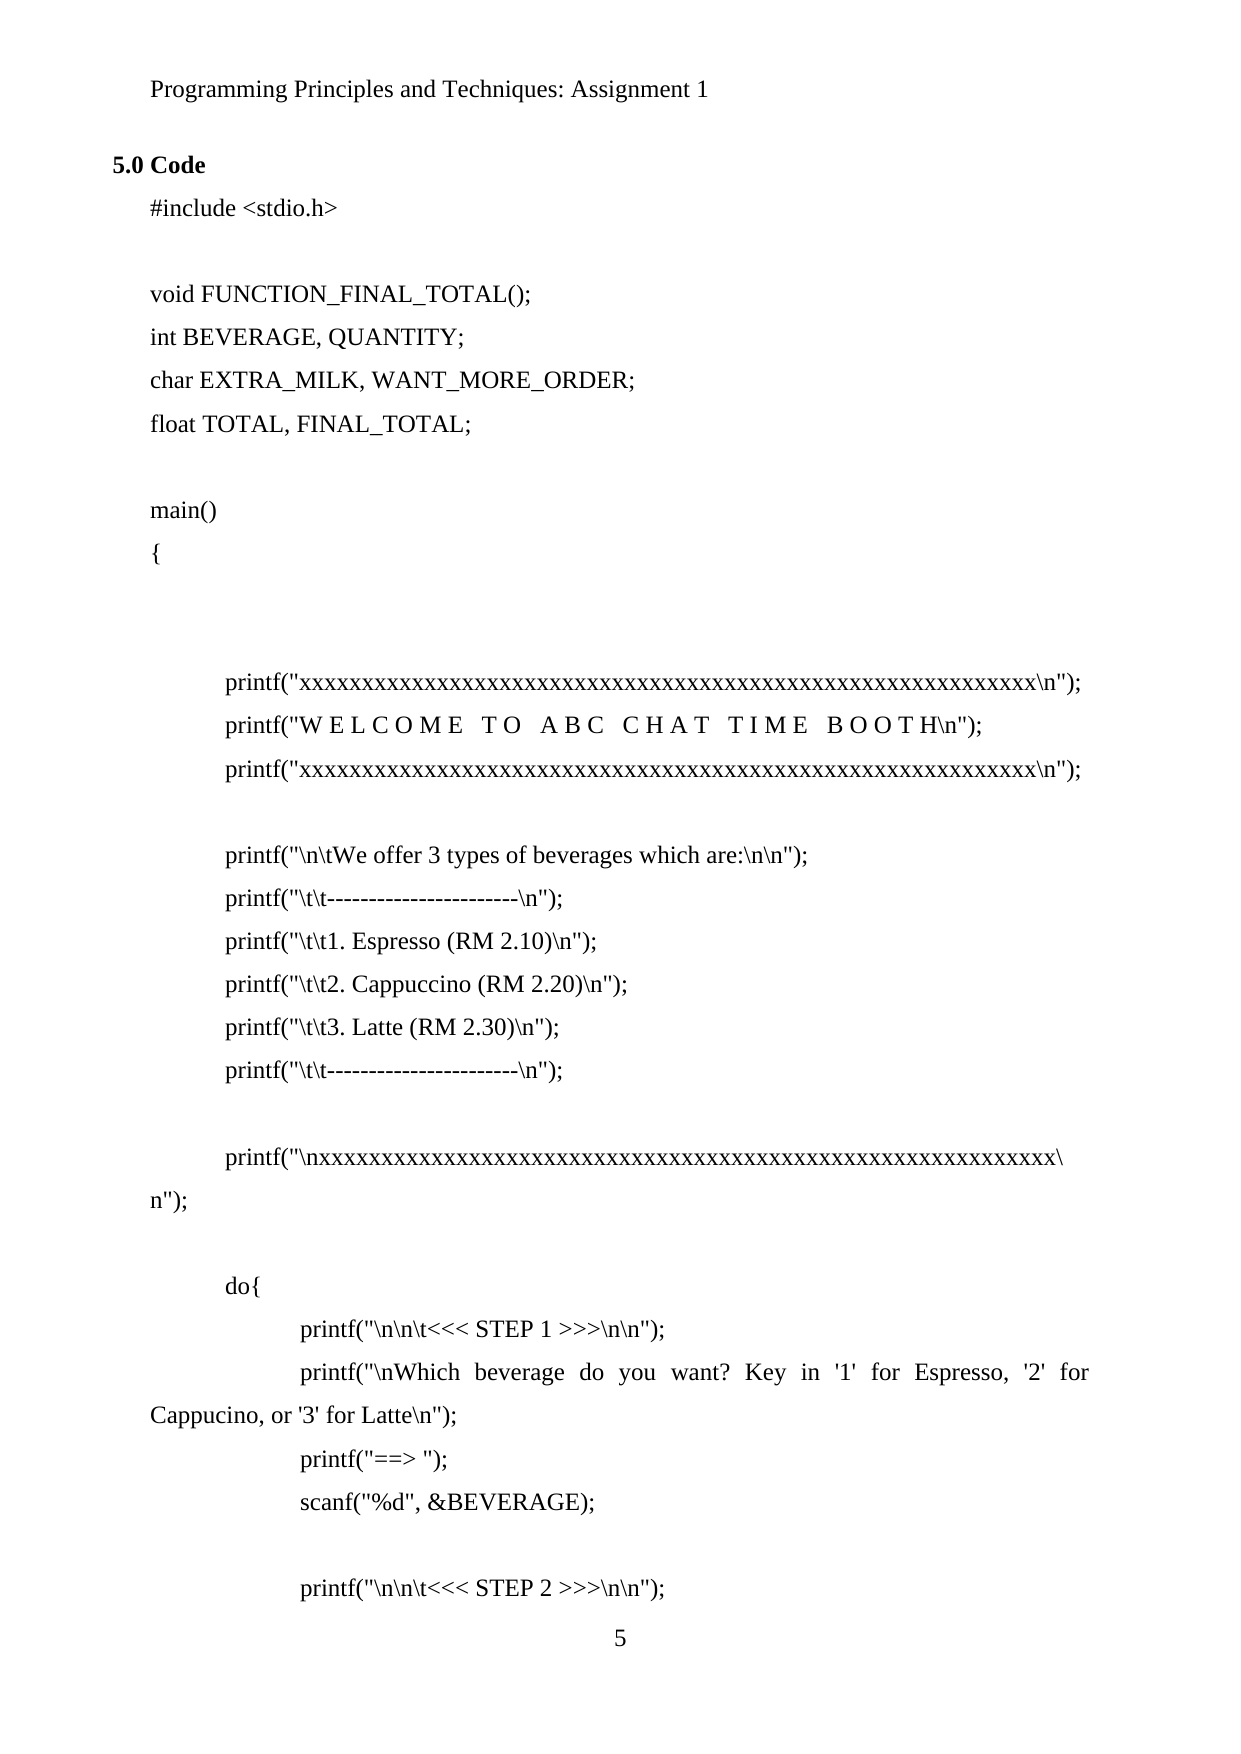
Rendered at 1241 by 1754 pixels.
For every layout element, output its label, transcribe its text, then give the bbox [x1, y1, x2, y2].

list { [150, 538, 1090, 567]
list printf("\t\t2. Cappuccino (RM 2.20)\n"); [150, 969, 1090, 998]
list printf("\t\t-----------------------\n"); [150, 883, 1090, 912]
list printf("\n\n\t<<< STEP 2 >>>\n\n"); [150, 1573, 1090, 1602]
list printf("\t\t-----------------------\n"); [150, 1056, 1090, 1084]
list printf("\n\n\t<<< STEP 1 >>>\n\n"); [150, 1314, 1090, 1343]
list float TOTAL, FINAL_TOTAL; [150, 409, 1090, 437]
list do{ [150, 1271, 1090, 1300]
list #include <stdio.h> [150, 193, 1090, 222]
list printf("\nWhich beverage do you want? Key in '1' for Espresso, '2' for Cappucino, or '3' for Latte\n"); [150, 1357, 1090, 1429]
list printf("==> "); [150, 1444, 1090, 1472]
list int BEVERAGE, QUANTITY; [150, 322, 1090, 351]
list printf("\n\tWe offer 3 types of beverages which are:\n\n"); [150, 840, 1090, 869]
list printf("\nxxxxxxxxxxxxxxxxxxxxxxxxxxxxxxxxxxxxxxxxxxxxxxxxxxxxxxxxxxx\n"); [150, 1142, 1090, 1214]
list Code [112, 150, 1090, 179]
list printf("W E L C O M E T O A B C C H A T T I M E B O O T H\n"); [150, 711, 1090, 739]
list printf("\t\t1. Espresso (RM 2.10)\n"); [150, 926, 1090, 955]
list printf("\t\t3. Latte (RM 2.30)\n"); [150, 1012, 1090, 1041]
list main() [150, 495, 1090, 524]
list void FUNCTION_FINAL_TOTAL(); [150, 279, 1090, 308]
list printf("xxxxxxxxxxxxxxxxxxxxxxxxxxxxxxxxxxxxxxxxxxxxxxxxxxxxxxxxxxx\n"); [150, 754, 1090, 782]
list printf("xxxxxxxxxxxxxxxxxxxxxxxxxxxxxxxxxxxxxxxxxxxxxxxxxxxxxxxxxxx\n"); [150, 667, 1090, 696]
list char EXTRA_MILK, WANT_MORE_ORDER; [150, 366, 1090, 394]
list scanf("%d", &BEVERAGE); [150, 1487, 1090, 1516]
